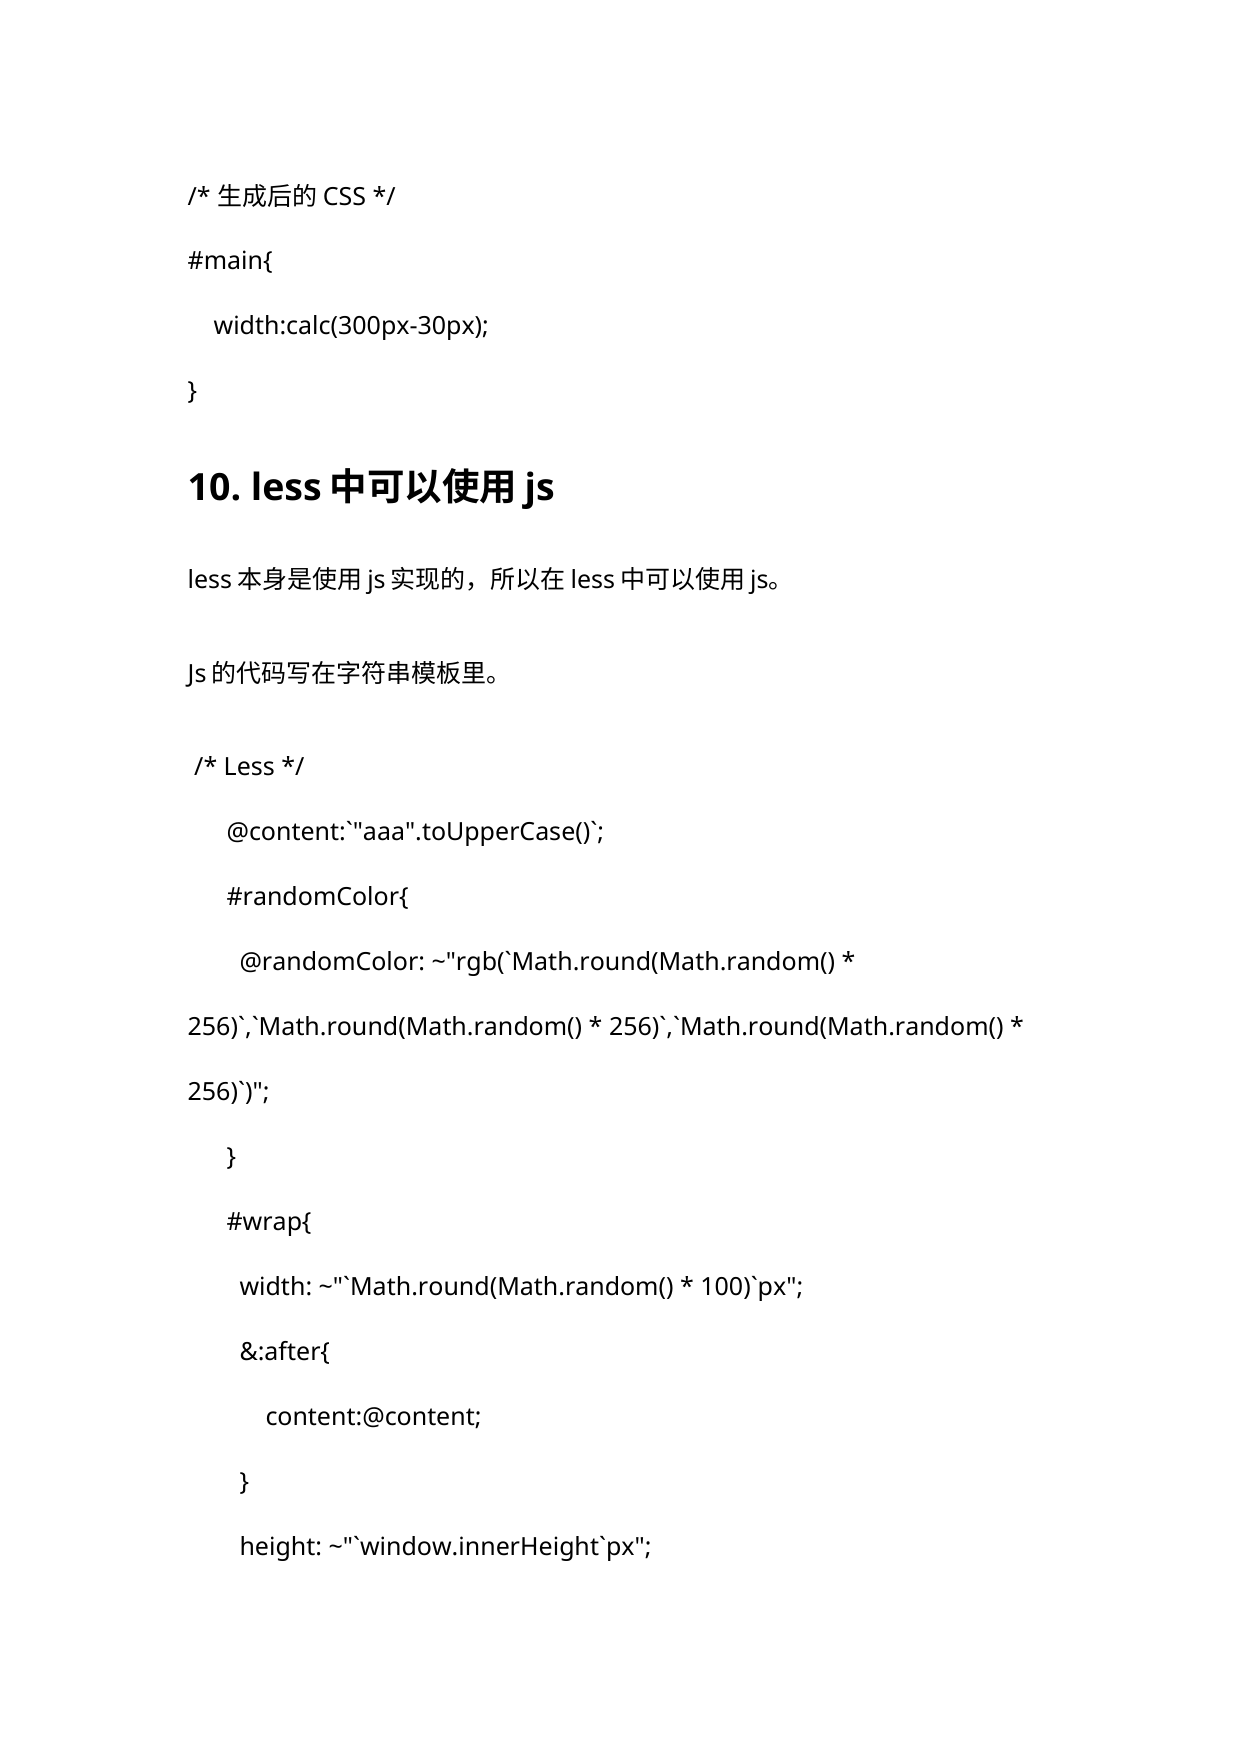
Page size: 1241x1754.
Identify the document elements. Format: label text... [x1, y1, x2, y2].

text } [187, 357, 1053, 422]
text less本身是使用js实现的，所以在less中可以使用js。 [187, 545, 1053, 610]
text #wrap{ [187, 1189, 1053, 1254]
text #randomColor{ [187, 864, 1053, 929]
text 10. less中可以使用js [187, 451, 1053, 516]
text #main{ [187, 227, 1053, 292]
text } [187, 1449, 1053, 1514]
text /* 生成后的 CSS */ [187, 162, 1053, 227]
text width: ~"`Math.round(Math.random() * 100)`px"; [187, 1254, 1053, 1319]
text content:@content; [187, 1384, 1053, 1449]
text /* Less */ [187, 734, 1053, 799]
text width:calc(300px-30px); [187, 292, 1053, 357]
text &:after{ [187, 1319, 1053, 1384]
text height: ~"`window.innerHeight`px"; [187, 1514, 1053, 1579]
text } [187, 1124, 1053, 1189]
text @content:`"aaa".toUpperCase()`; [187, 799, 1053, 864]
text Js的代码写在字符串模板里。 [187, 639, 1053, 704]
text @randomColor: ~"rgb(`Math.round(Math.random() * 256)`,`Math.round(Math.random() * 256)`,`Math.round(Math.random() * 256)`)"; [187, 929, 1053, 1124]
